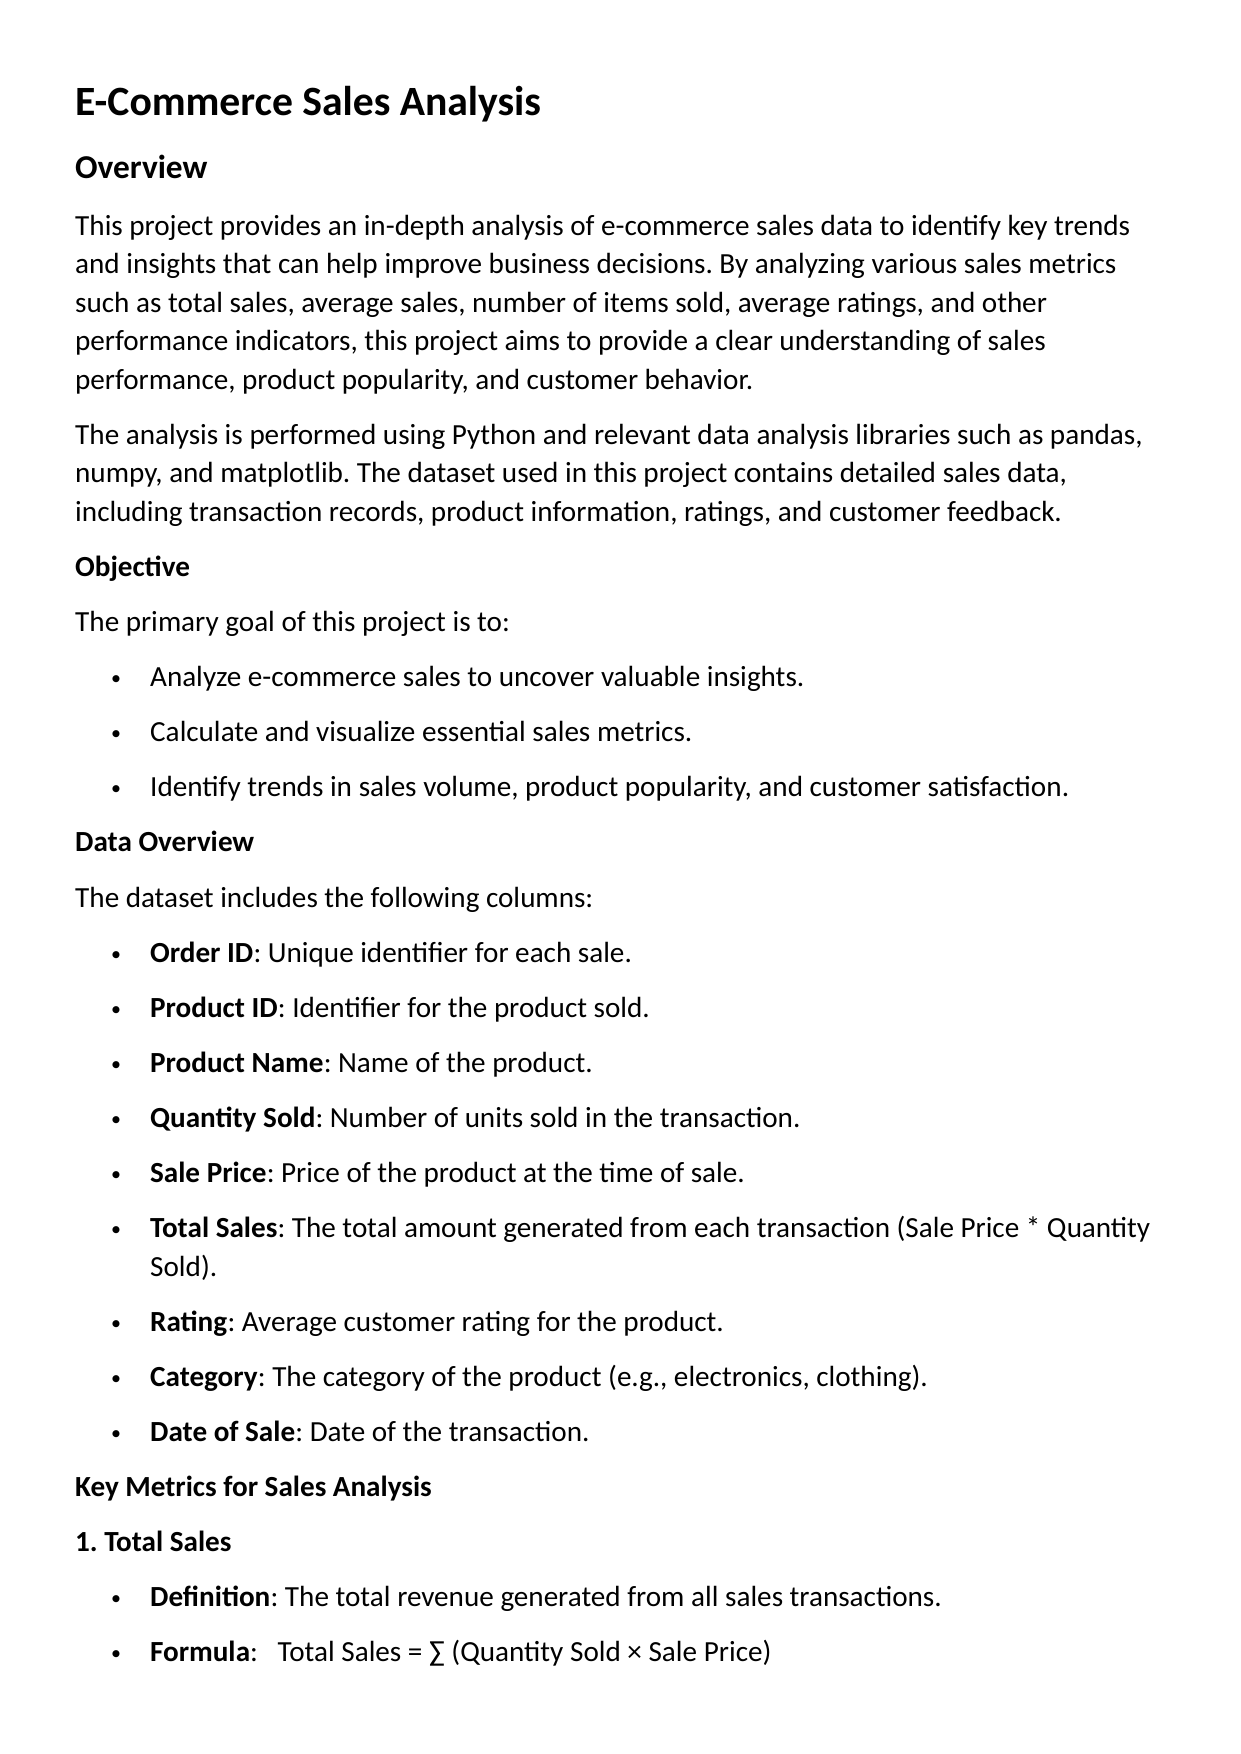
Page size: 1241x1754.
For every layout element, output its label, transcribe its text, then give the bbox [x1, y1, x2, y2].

text E-Commerce Sales Analysis [75, 75, 1165, 126]
list Analyze e-commerce sales to uncover valuable insights. [112, 658, 1165, 694]
list Product ID: Identifier for the product sold. [112, 989, 1165, 1024]
text Data Overview [75, 823, 1165, 859]
list Sale Price: Price of the product at the time of sale. [112, 1154, 1165, 1190]
text The primary goal of this project is to: [75, 603, 1165, 639]
list Calculate and visualize essential sales metrics. [112, 713, 1165, 749]
list Order ID: Unique identifier for each sale. [112, 934, 1165, 969]
list Date of Sale: Date of the transaction. [112, 1413, 1165, 1449]
list Total Sales: The total amount generated from each transaction (Sale Price * Quantity Sold). [112, 1209, 1165, 1283]
text Overview [75, 147, 1165, 187]
text The analysis is performed using Python and relevant data analysis libraries such as pandas, numpy, and matplotlib. The dataset used in this project contains detailed sales data, including transaction records, product information, ratings, and customer feedback. [75, 416, 1165, 528]
list Quantity Sold: Number of units sold in the transaction. [112, 1099, 1165, 1135]
list Product Name: Name of the product. [112, 1044, 1165, 1079]
list Rating: Average customer rating for the product. [112, 1303, 1165, 1338]
list Identify trends in sales volume, product popularity, and customer satisfaction. [112, 768, 1165, 804]
text Objective [75, 548, 1165, 584]
list Category: The category of the product (e.g., electronics, clothing). [112, 1358, 1165, 1393]
list Definition: The total revenue generated from all sales transactions. [112, 1578, 1165, 1614]
text 1. Total Sales [75, 1523, 1165, 1559]
text Key Metrics for Sales Analysis [75, 1468, 1165, 1504]
text This project provides an in-depth analysis of e-commerce sales data to identify key trends and insights that can help improve business decisions. By analyzing various sales metrics such as total sales, average sales, number of items sold, average ratings, and other performance indicators, this project aims to provide a clear understanding of sales performance, product popularity, and customer behavior. [75, 207, 1165, 397]
list Formula: Total Sales = ∑ (Quantity Sold × Sale Price) [112, 1633, 1165, 1669]
text The dataset includes the following columns: [75, 879, 1165, 914]
